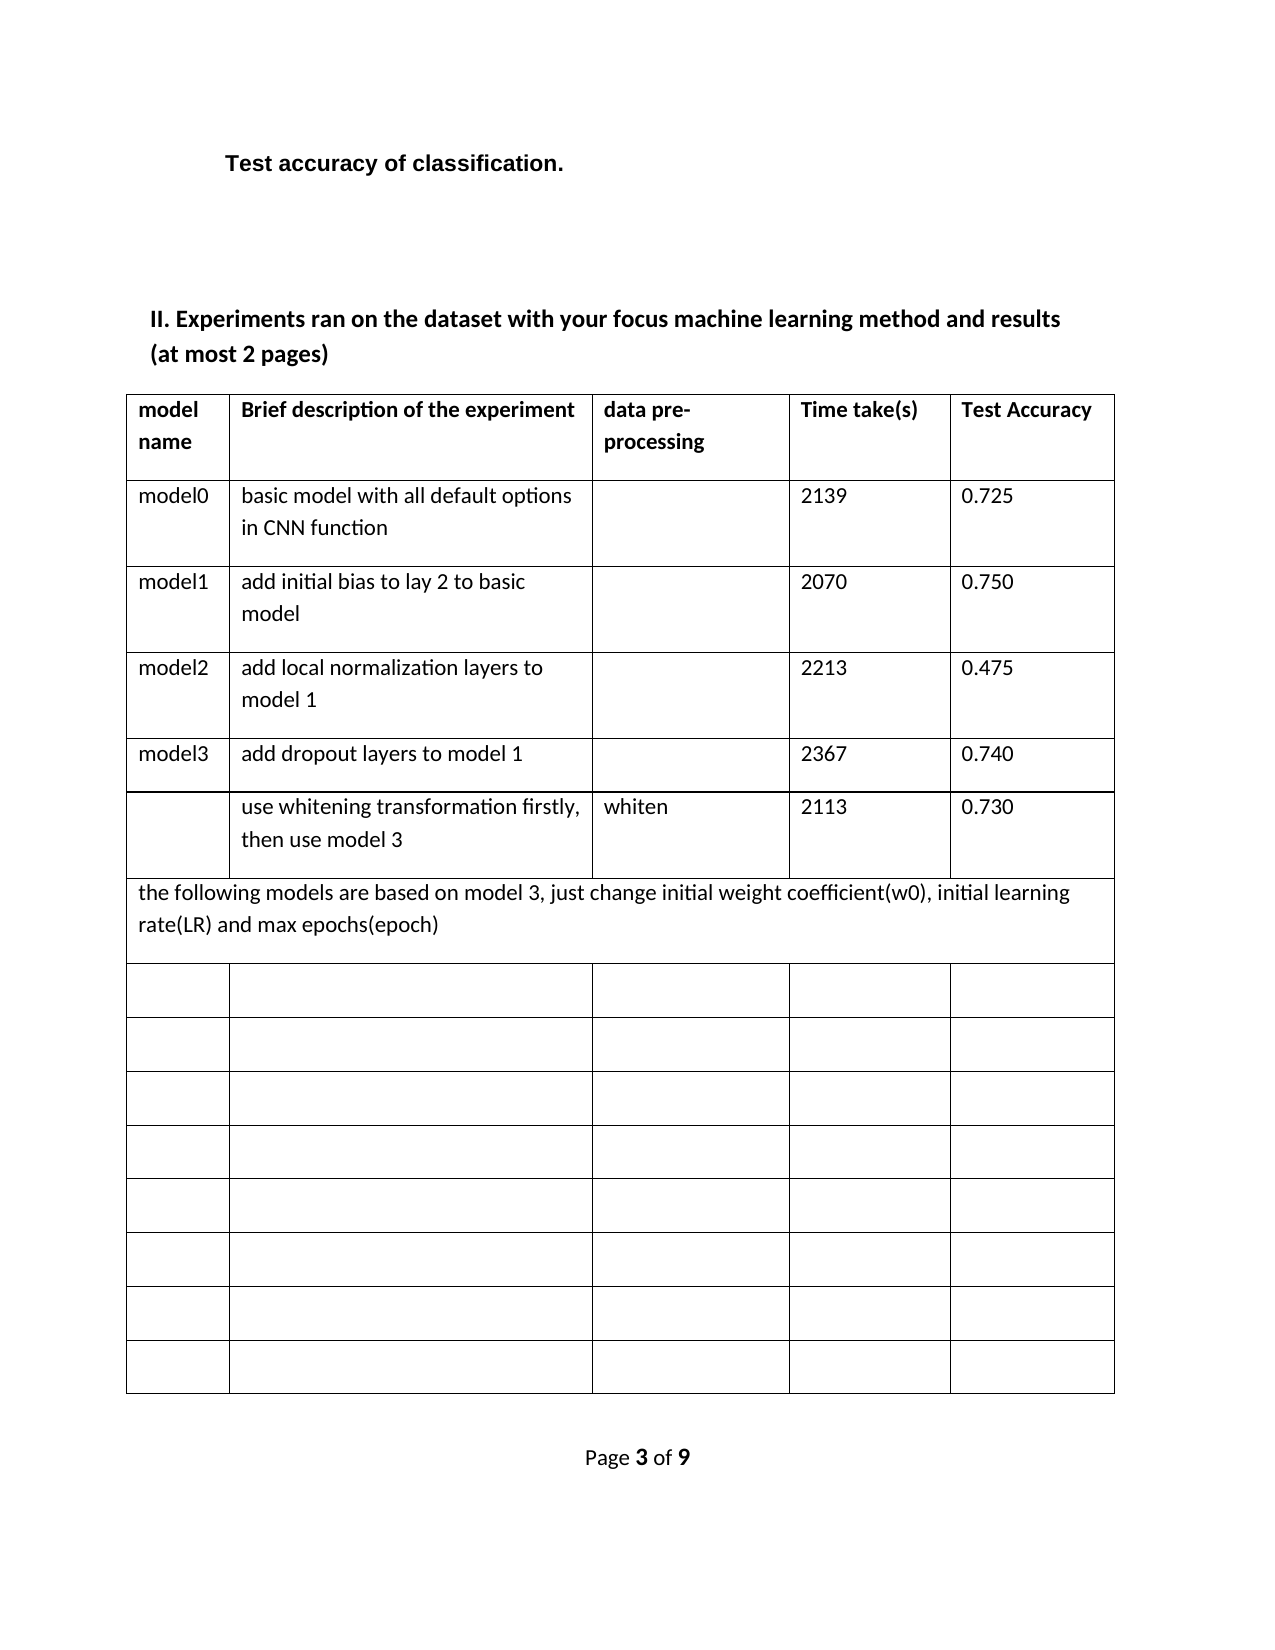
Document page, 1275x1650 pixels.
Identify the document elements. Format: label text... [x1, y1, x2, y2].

table_cell [593, 1341, 789, 1393]
table_cell [790, 1233, 950, 1286]
table_cell [790, 1287, 950, 1339]
table_cell 2139 [790, 481, 950, 566]
table_cell model1 [127, 567, 229, 652]
table_cell [593, 1287, 789, 1339]
table_cell [951, 1341, 1114, 1393]
table_cell [127, 964, 229, 1017]
table_cell add dropout layers to model 1 [230, 739, 592, 791]
table_cell [127, 1287, 229, 1339]
table_cell [790, 1126, 950, 1178]
table_cell 2070 [790, 567, 950, 652]
table_header data pre-processing [593, 395, 789, 480]
table_cell [951, 1179, 1114, 1232]
table_cell whiten [593, 793, 789, 877]
table_header Brief description of the experiment [230, 395, 592, 480]
table_cell use whitening transformation firstly, then use model 3 [230, 793, 592, 877]
table_cell 0.730 [951, 793, 1114, 877]
table_cell [230, 1179, 592, 1232]
table_cell model2 [127, 653, 229, 738]
table_cell [593, 481, 789, 566]
table_cell [951, 1018, 1114, 1071]
table_header model name [127, 395, 229, 480]
table_cell basic model with all default options in CNN function [230, 481, 592, 566]
table_cell [230, 1341, 592, 1393]
table_cell [790, 1341, 950, 1393]
table_cell model0 [127, 481, 229, 566]
table_cell [790, 964, 950, 1017]
table_cell 0.475 [951, 653, 1114, 738]
table_cell [951, 1126, 1114, 1178]
table_header Time take(s) [790, 395, 950, 480]
table_cell [593, 1179, 789, 1232]
table_cell [127, 793, 229, 877]
table_cell [230, 1018, 592, 1071]
table_cell [951, 1287, 1114, 1339]
table_cell [127, 1341, 229, 1393]
table_cell [127, 1072, 229, 1124]
table_cell 2367 [790, 739, 950, 791]
table_cell [593, 964, 789, 1017]
table_cell [230, 1072, 592, 1124]
table_cell [593, 1233, 789, 1286]
table_cell 0.750 [951, 567, 1114, 652]
table_cell 0.725 [951, 481, 1114, 566]
table_cell the following models are based on model 3, just change initial weight coefficient(w0), initial learning rate(LR) and max epochs(epoch) [127, 879, 1114, 963]
table_cell [593, 567, 789, 652]
table_cell [127, 1233, 229, 1286]
table_cell [790, 1072, 950, 1124]
table_cell [127, 1179, 229, 1232]
table_cell [951, 1072, 1114, 1124]
table_cell [230, 964, 592, 1017]
table_cell 2213 [790, 653, 950, 738]
table_cell add local normalization layers to model 1 [230, 653, 592, 738]
table_cell 0.740 [951, 739, 1114, 791]
table_cell add initial bias to lay 2 to basic model [230, 567, 592, 652]
table_cell [951, 1233, 1114, 1286]
table_cell 2113 [790, 793, 950, 877]
table_cell [230, 1233, 592, 1286]
table_header Test Accuracy [951, 395, 1114, 480]
table_cell [593, 1072, 789, 1124]
table_cell [593, 1018, 789, 1071]
text II. Experiments ran on the dataset with your focus machine learning method and results (at most 2 pages) [150, 303, 1125, 369]
table_cell [790, 1018, 950, 1071]
table_cell [127, 1018, 229, 1071]
table_cell [790, 1179, 950, 1232]
table_cell [230, 1126, 592, 1178]
table_cell [593, 1126, 789, 1178]
table_cell [230, 1287, 592, 1339]
table_cell [593, 653, 789, 738]
table_cell model3 [127, 739, 229, 791]
text Test accuracy of classification. [225, 150, 1125, 176]
table_cell [951, 964, 1114, 1017]
table_cell [127, 1126, 229, 1178]
table_cell [593, 739, 789, 791]
